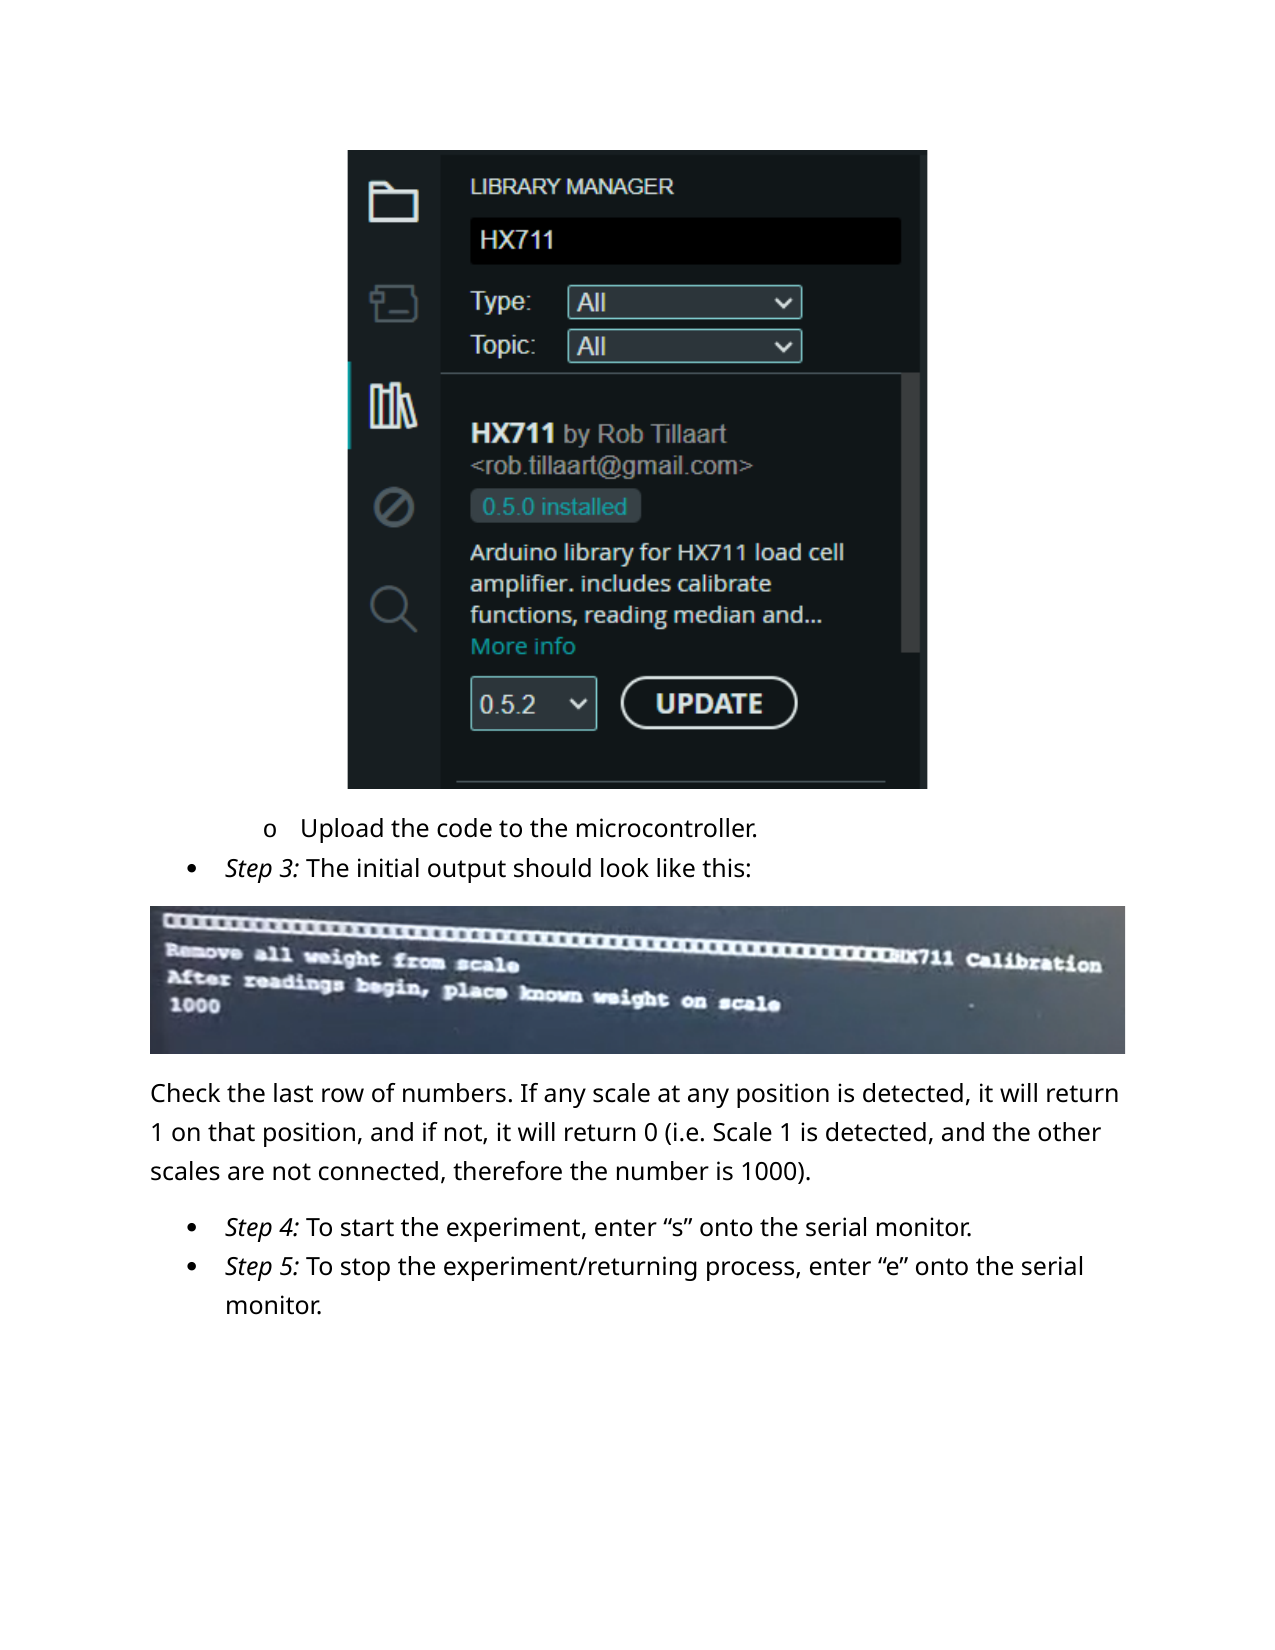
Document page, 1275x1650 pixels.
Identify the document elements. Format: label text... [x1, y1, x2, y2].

list Step 5: To stop the experiment/returning process, enter “e” onto the serial monitor. [187, 1249, 1125, 1322]
list Upload the code to the microcontroller. [262, 811, 1125, 845]
list Step 4: To start the experiment, enter “s” onto the serial monitor. [187, 1209, 1125, 1244]
list Step 3: The initial output should look like this: [187, 850, 1125, 884]
picture [347, 150, 928, 789]
picture [150, 906, 1125, 1054]
text Check the last row of numbers. If any scale at any position is detected, it will return 1 on that position, and if not, it will return 0 (i.e. Scale 1 is detected, and the other scales are not connected, therefore the number is 1000). [150, 1075, 1125, 1188]
